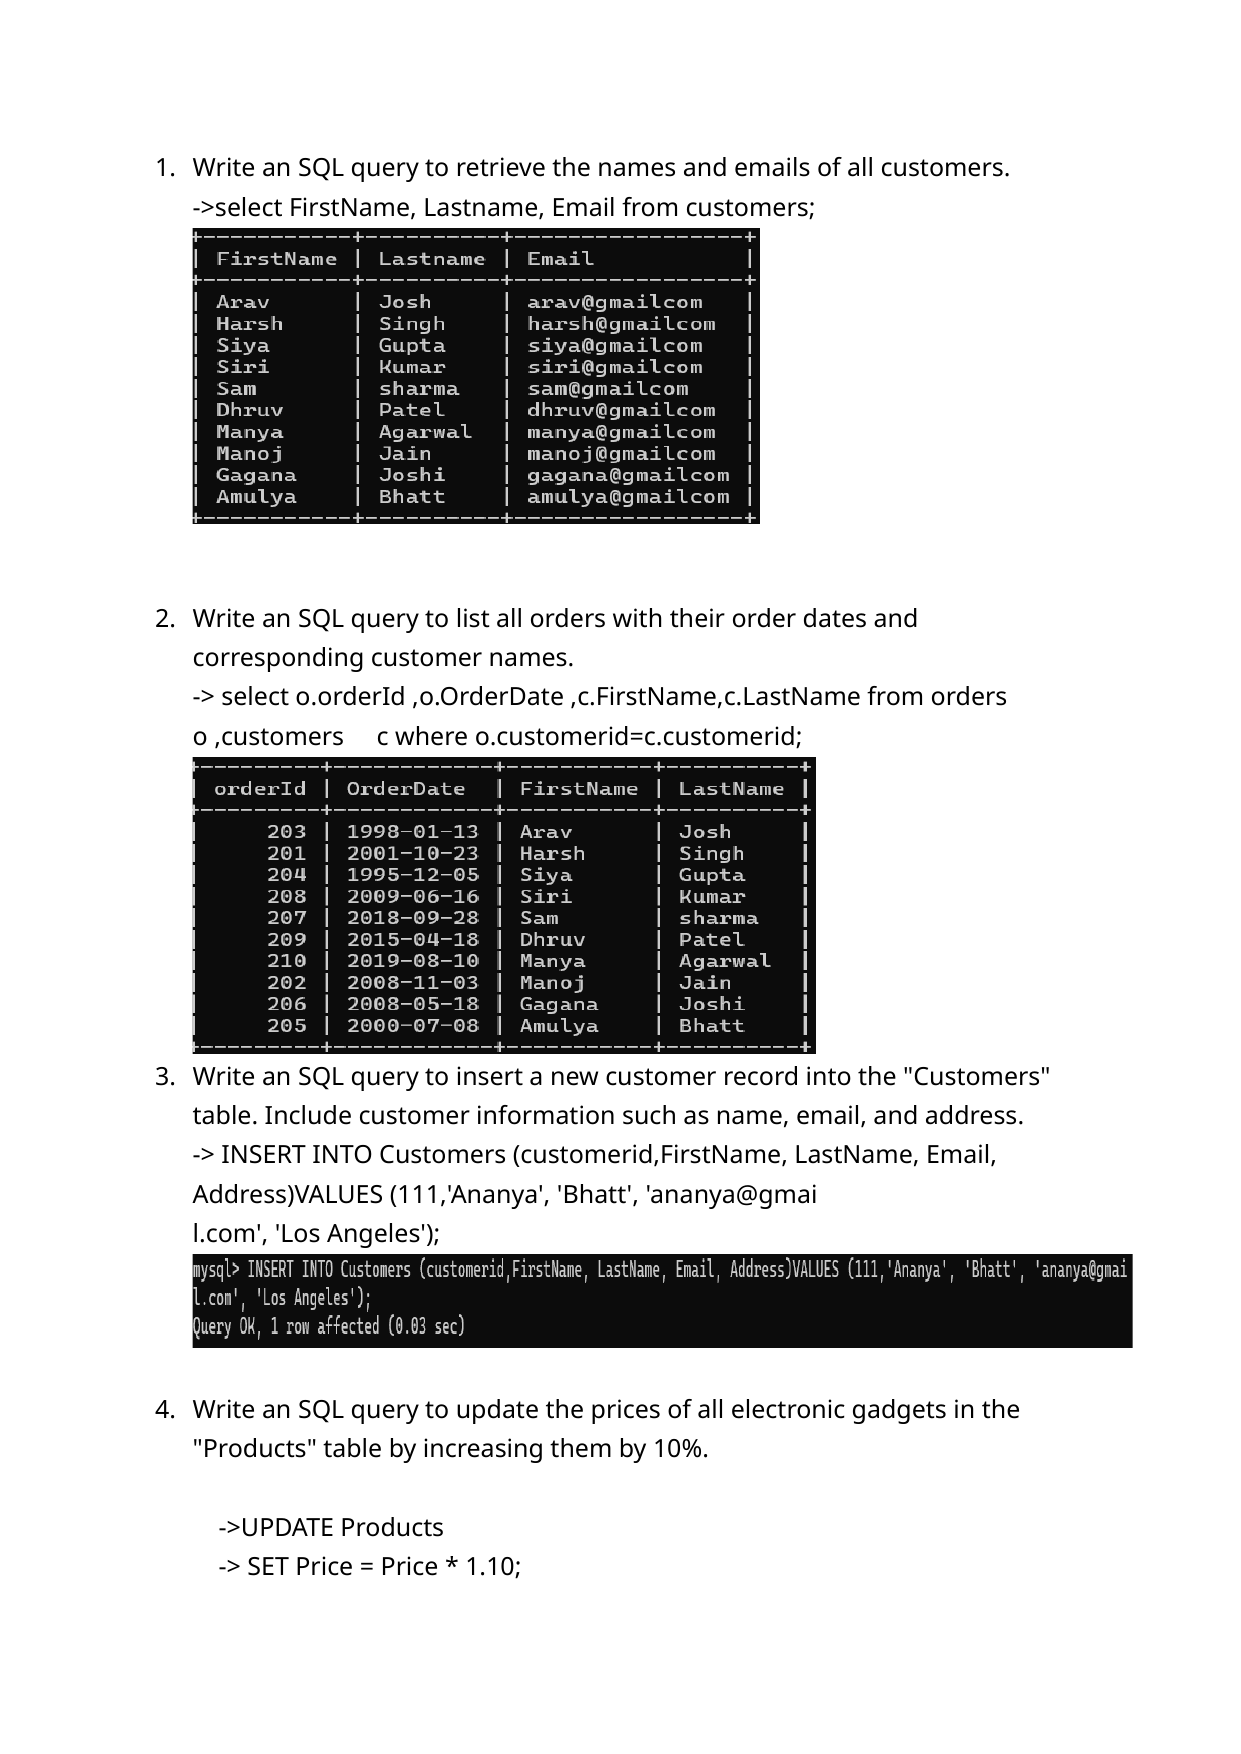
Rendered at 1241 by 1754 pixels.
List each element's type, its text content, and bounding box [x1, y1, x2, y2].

list ->select FirstName, Lastname, Email from customers; [192, 189, 1090, 223]
list Write an SQL query to list all orders with their order dates and corresponding customer names. [155, 601, 1090, 674]
picture [192, 228, 760, 524]
list -> INSERT INTO Customers (customerid,FirstName, LastName, Email, Address)VALUES (111,'Ananya', 'Bhatt', 'ananya@gmai [192, 1137, 1090, 1210]
list Write an SQL query to retrieve the names and emails of all customers. [155, 150, 1090, 184]
list ->UPDATE Products [192, 1509, 1090, 1543]
list Write an SQL query to insert a new customer record into the "Customers" table. Include customer information such as name, email, and address. [155, 1059, 1090, 1132]
picture [192, 757, 816, 1054]
picture [192, 1254, 1133, 1348]
list l.com', 'Los Angeles'); [192, 1216, 1090, 1249]
list -> select o.orderId ,o.OrderDate ,c.FirstName,c.LastName from orders o ,customers c where o.customerid=c.customerid; [192, 679, 1090, 752]
list -> SET Price = Price * 1.10; [192, 1548, 1090, 1583]
list Write an SQL query to update the prices of all electronic gadgets in the "Products" table by increasing them by 10%. [155, 1392, 1090, 1465]
